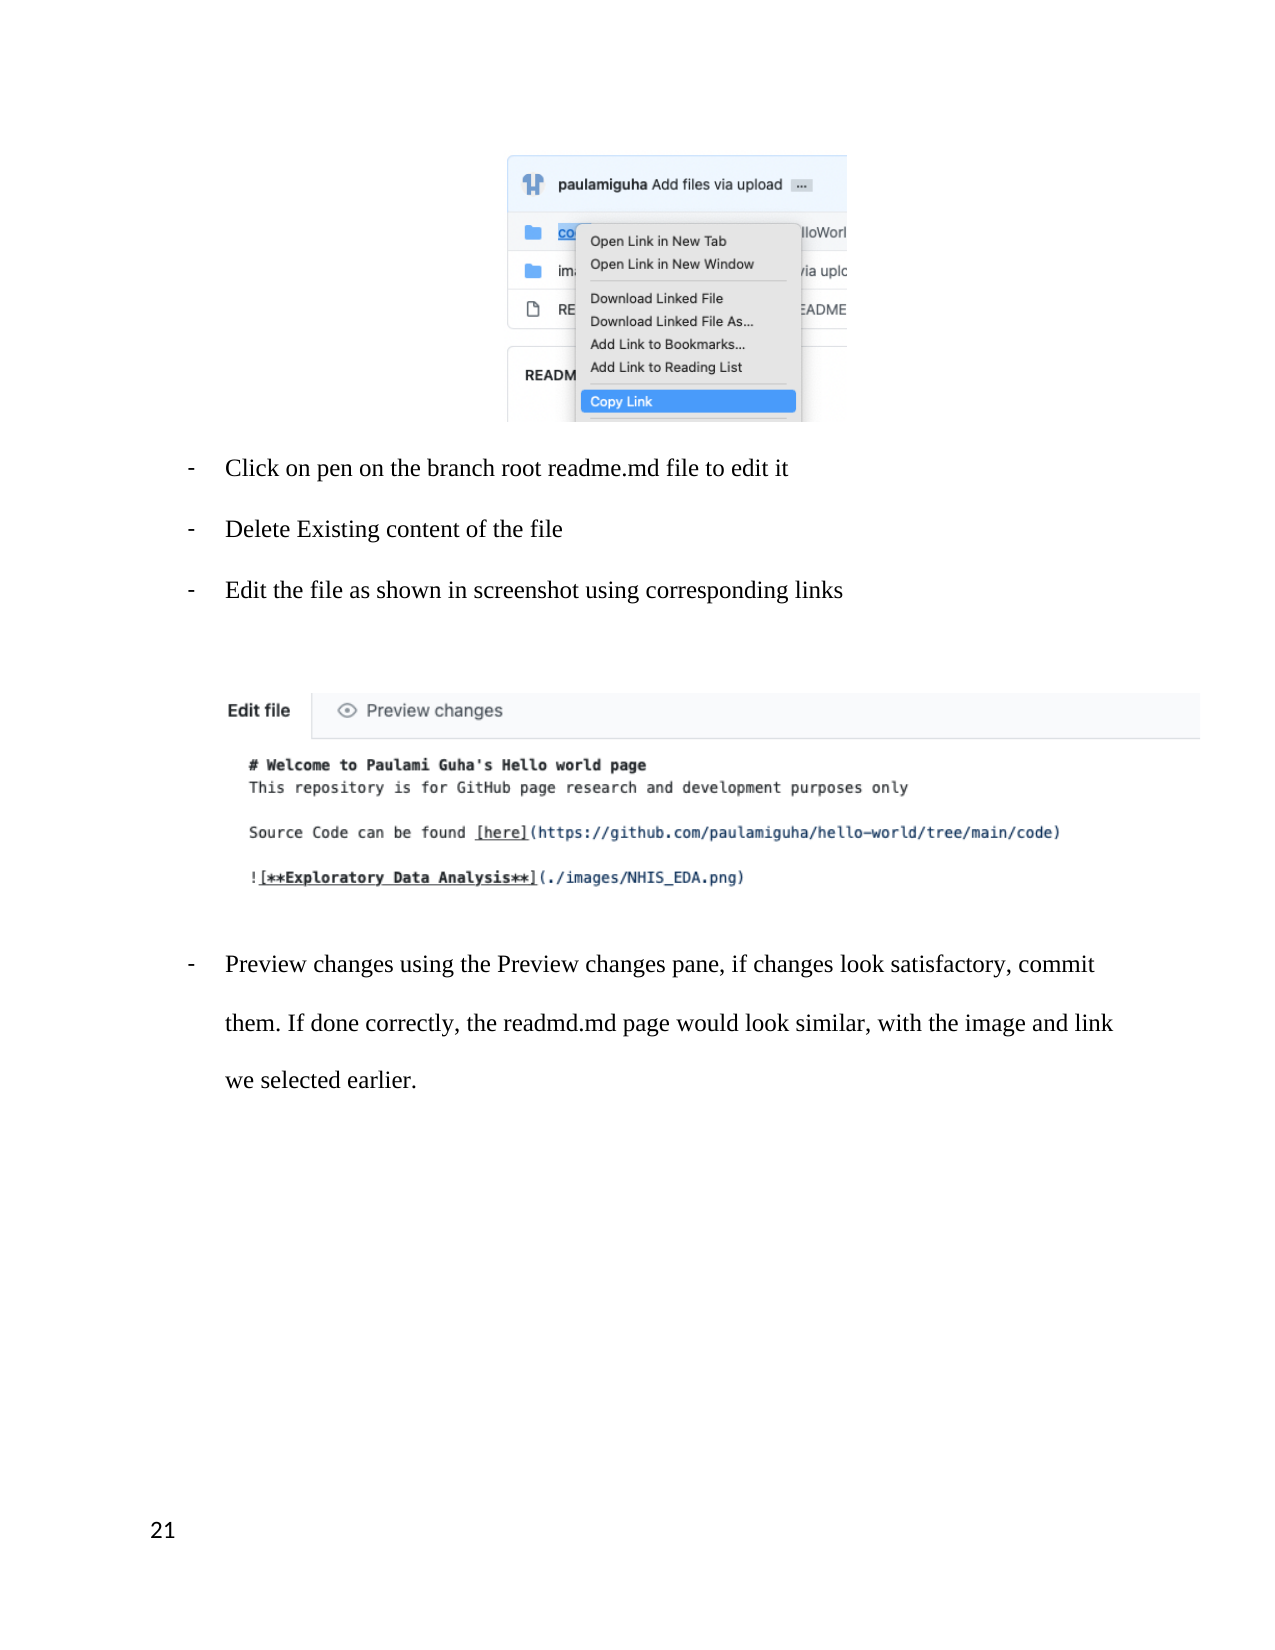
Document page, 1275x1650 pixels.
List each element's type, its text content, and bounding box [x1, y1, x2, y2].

picture [225, 693, 1200, 918]
list Click on pen on the branch root readme.md file to edit it [187, 453, 1125, 483]
list Edit the file as shown in screenshot using corresponding links [187, 575, 1125, 605]
list Delete Existing content of the file [187, 514, 1125, 544]
picture [503, 150, 847, 422]
list Preview changes using the Preview changes pane, if changes look satisfactory, commit them. If done correctly, the readmd.md page would look similar, with the image and link we selected earlier. [187, 948, 1125, 1094]
